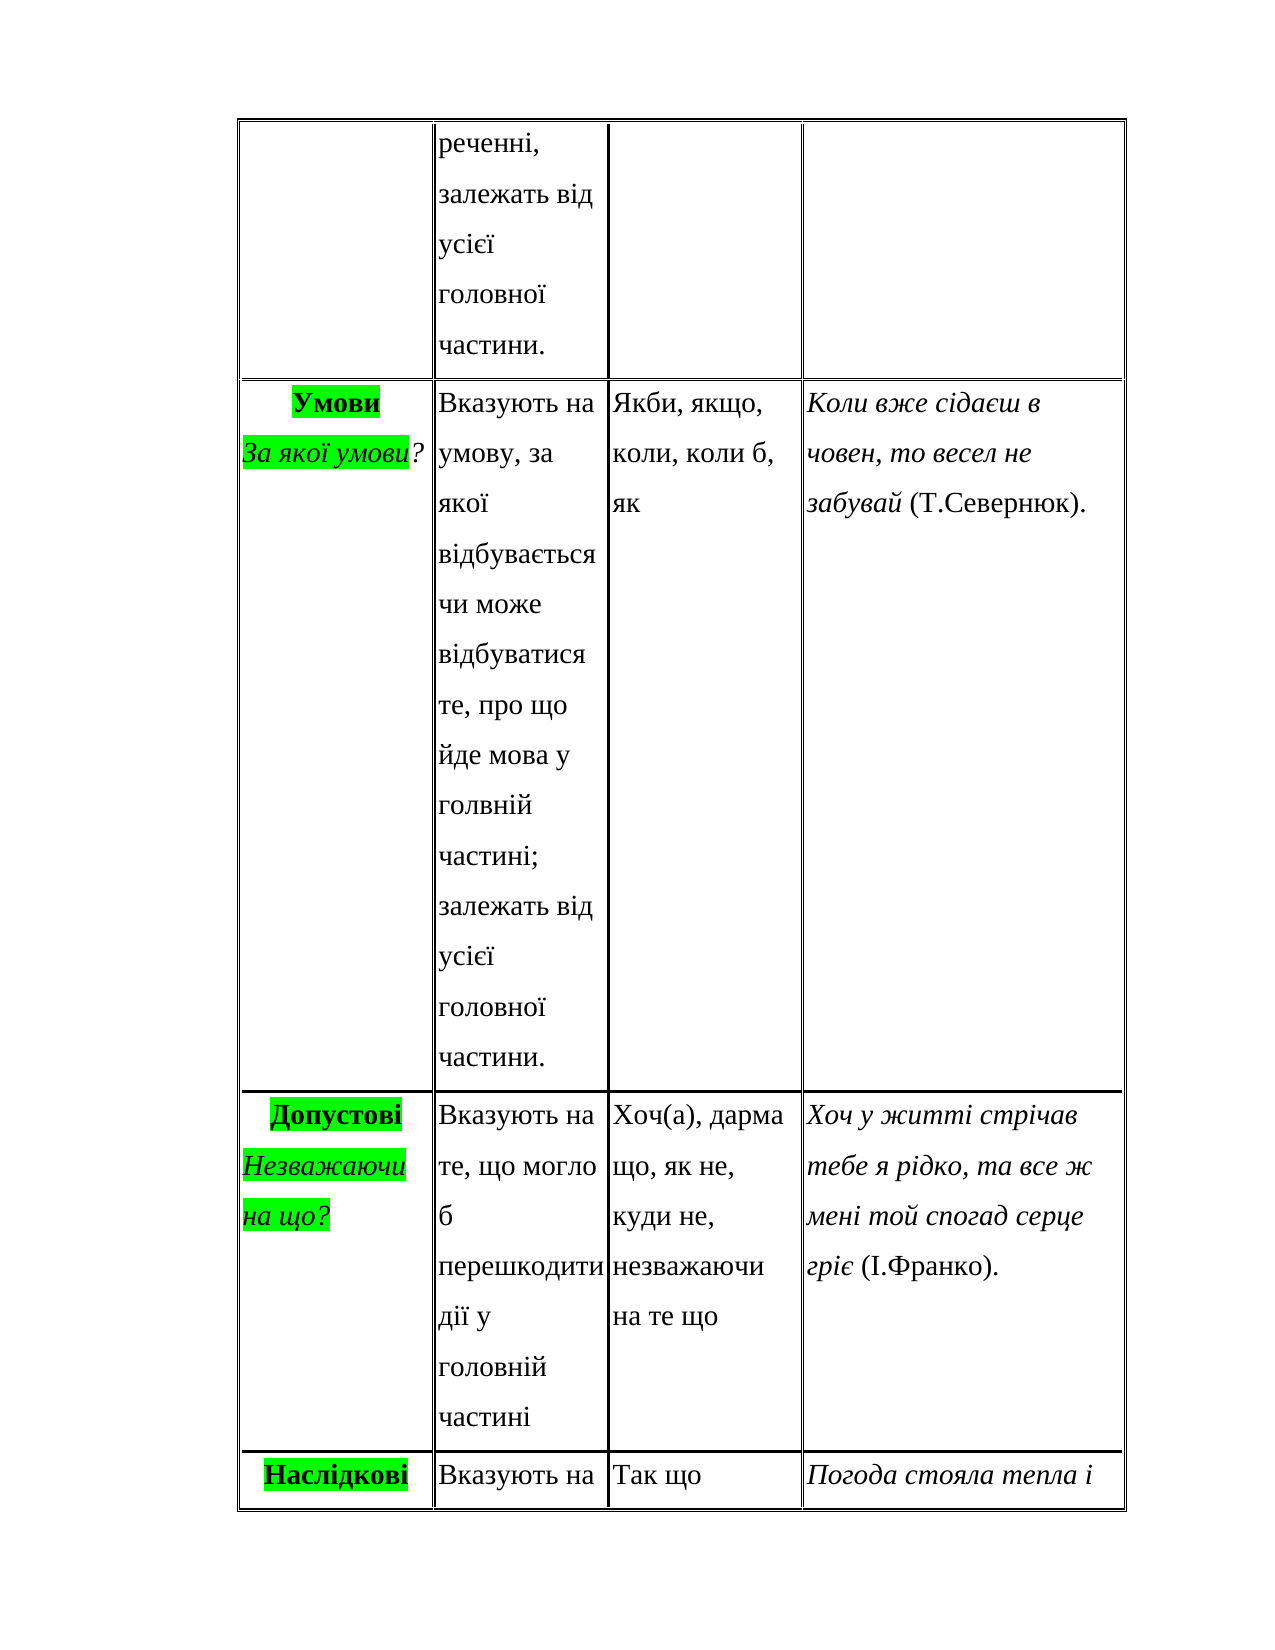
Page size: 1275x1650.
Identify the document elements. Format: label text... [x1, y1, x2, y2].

table_cell Хоч у житті стрічав тебе я рідко, та все ж мені той спогад серце гріє (І.Франко). [804, 1090, 1124, 1450]
table_cell Так що [608, 1453, 802, 1508]
table_cell Вказують на умову, за якої відбувається чи може відбуватися те, про що йде мова у голвній частині; залежать від усієї головної частини. [436, 381, 607, 1090]
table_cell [608, 122, 802, 378]
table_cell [240, 1450, 434, 1508]
table_cell Коли вже сідаєш в човен, то весел не забувай (Т.Севернюк). [803, 378, 1125, 1090]
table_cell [803, 1450, 1124, 1508]
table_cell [434, 122, 608, 378]
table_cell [803, 122, 1124, 378]
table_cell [240, 120, 434, 378]
table_cell Допустові Незважаючи на що? [240, 1090, 432, 1450]
table_cell Вказують на те, що могло б перешкодити дії у головній частині [436, 1093, 607, 1450]
table_cell Умови За якої умови? [238, 378, 434, 1090]
table_cell Хоч(а), дарма що, як не, куди не, незважаючи на те що [610, 1093, 801, 1450]
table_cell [434, 1453, 608, 1508]
table_cell Якби, якщо, коли, коли б, як [610, 381, 801, 1090]
